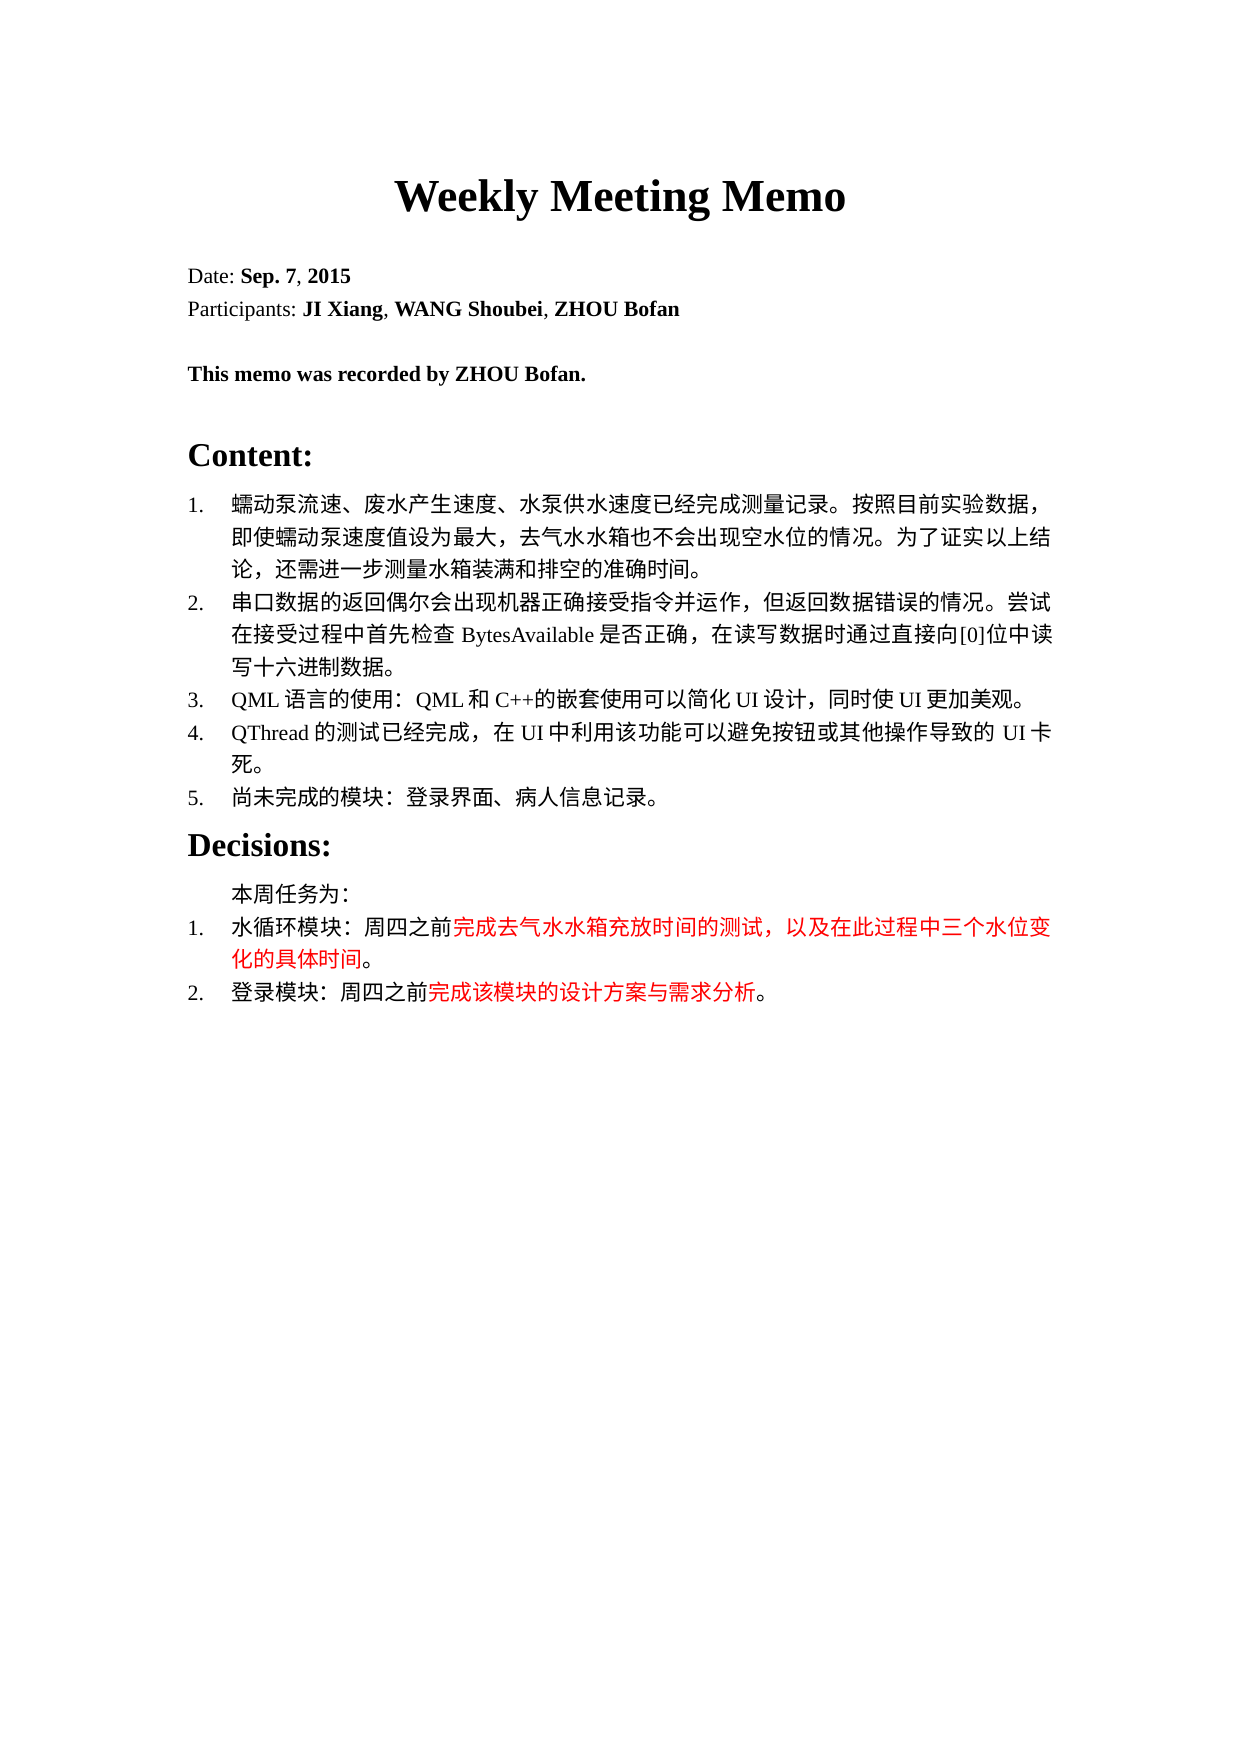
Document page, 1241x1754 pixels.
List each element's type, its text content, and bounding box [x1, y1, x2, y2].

list 串口数据的返回偶尔会出现机器正确接受指令并运作，但返回数据错误的情况。尝试在接受过程中首先检查BytesAvailable是否正确，在读写数据时通过直接向[0]位中读写十六进制数据。 [187, 584, 1053, 682]
text Decisions: [187, 812, 1053, 877]
list 水循环模块：周四之前完成去气水水箱充放时间的测试，以及在此过程中三个水位变化的具体时间。 [187, 909, 1053, 974]
list 蠕动泵流速、废水产生速度、水泵供水速度已经完成测量记录。按照目前实验数据，即使蠕动泵速度值设为最大，去气水水箱也不会出现空水位的情况。为了证实以上结论，还需进一步测量水箱装满和排空的准确时间。 [187, 487, 1053, 584]
text Weekly Meeting Memo [187, 162, 1053, 227]
text This memo was recorded by ZHOU Bofan. [187, 357, 1053, 389]
text Date: Sep. 7, 2015 [187, 259, 1053, 292]
list 尚未完成的模块：登录界面、病人信息记录。 [187, 779, 1053, 812]
list QML语言的使用：QML和C++的嵌套使用可以简化UI设计，同时使UI更加美观。 [187, 682, 1053, 714]
list 登录模块：周四之前完成该模块的设计方案与需求分析。 [187, 974, 1053, 1007]
text 本周任务为： [187, 877, 1053, 909]
text Participants: JI Xiang, WANG Shoubei, ZHOU Bofan [187, 292, 1053, 324]
text Content: [187, 422, 1053, 487]
list QThread的测试已经完成，在UI中利用该功能可以避免按钮或其他操作导致的UI卡死。 [187, 714, 1053, 779]
